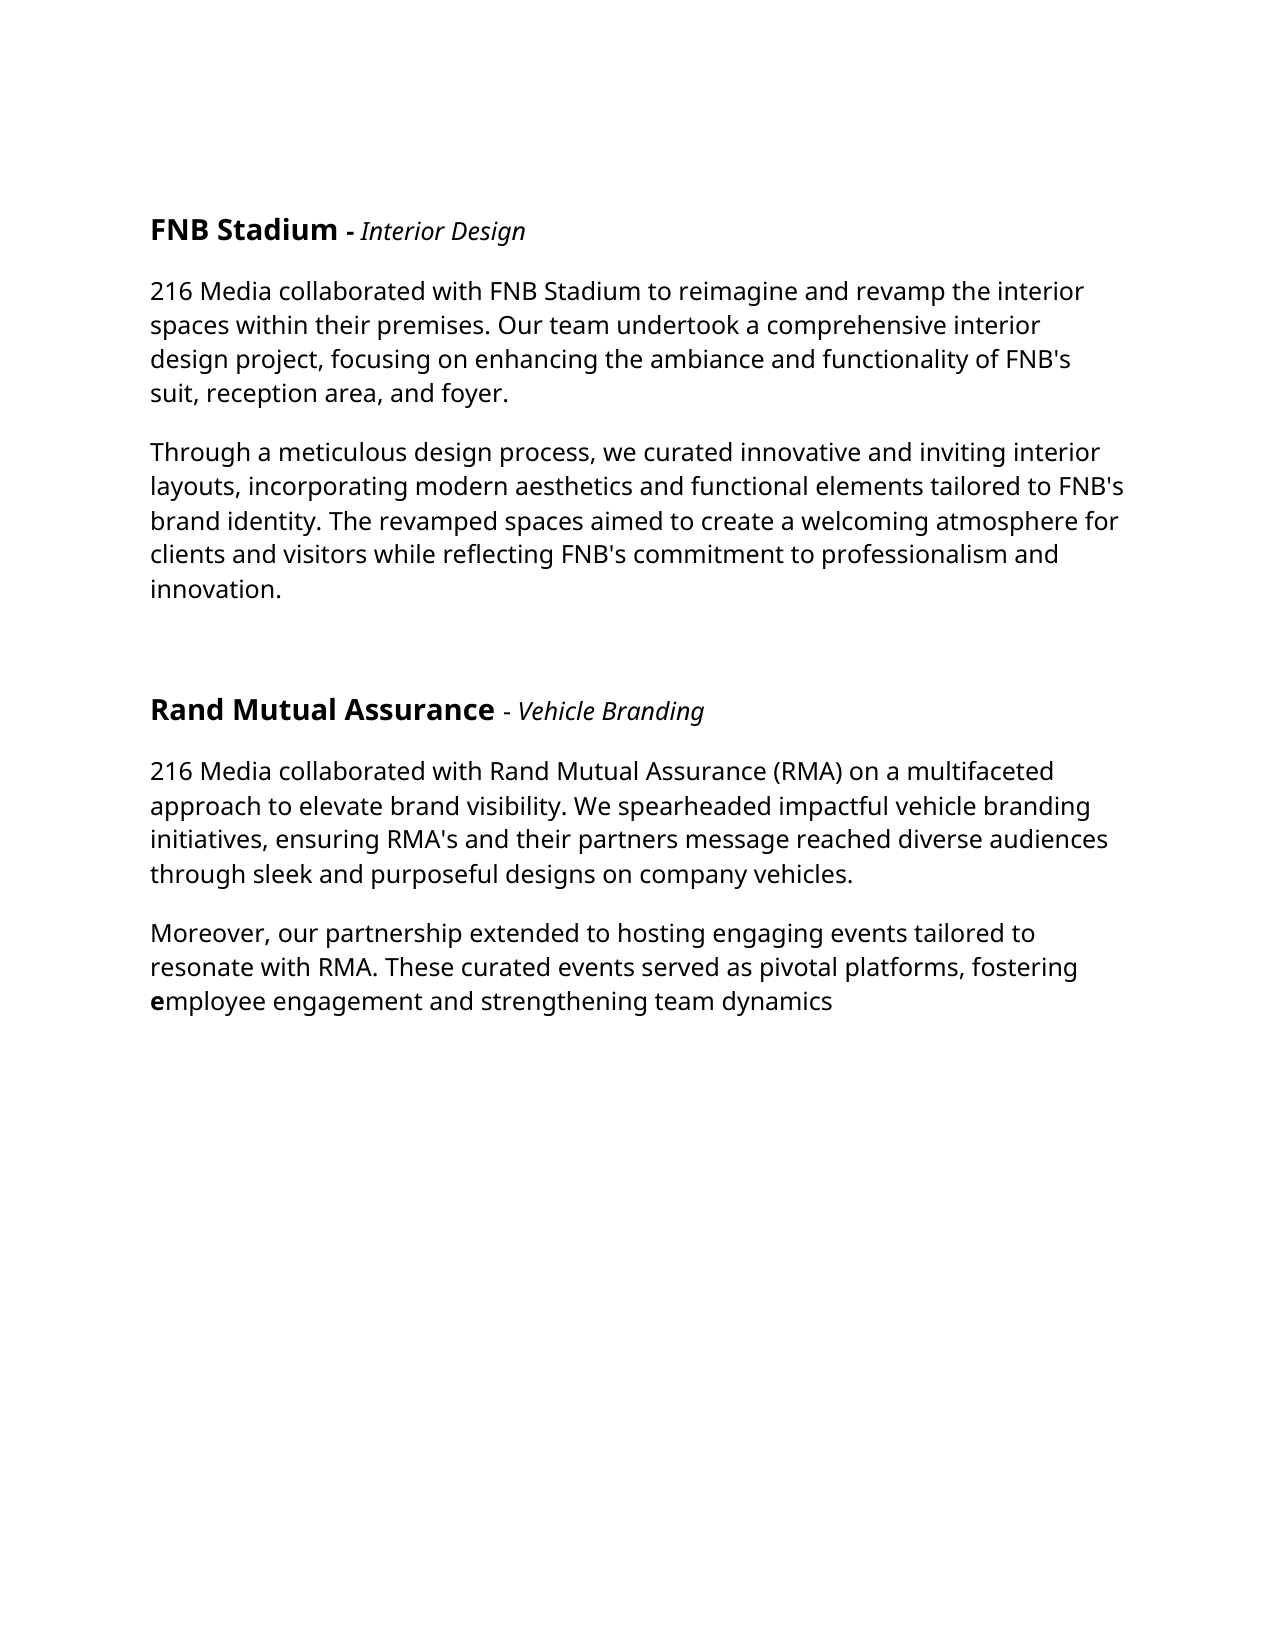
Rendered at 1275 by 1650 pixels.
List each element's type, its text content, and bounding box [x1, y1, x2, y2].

text Through a meticulous design process, we curated innovative and inviting interior layouts, incorporating modern aesthetics and functional elements tailored to FNB's brand identity. The revamped spaces aimed to create a welcoming atmosphere for clients and visitors while reflecting FNB's commitment to professionalism and innovation. [150, 435, 1125, 605]
text FNB Stadium - Interior Design [150, 209, 1125, 249]
text Moreover, our partnership extended to hosting engaging events tailored to resonate with RMA. These curated events served as pivotal platforms, fostering employee engagement and strengthening team dynamics [150, 915, 1125, 1017]
text Rand Mutual Assurance - Vehicle Branding [150, 689, 1125, 729]
text 216 Media collaborated with FNB Stadium to reimagine and revamp the interior spaces within their premises. Our team undertook a comprehensive interior design project, focusing on enhancing the ambiance and functionality of FNB's suit, reception area, and foyer. [150, 274, 1125, 410]
text 216 Media collaborated with Rand Mutual Assurance (RMA) on a multifaceted approach to elevate brand visibility. We spearheaded impactful vehicle branding initiatives, ensuring RMA's and their partners message reached diverse audiences through sleek and purposeful designs on company vehicles. [150, 754, 1125, 890]
